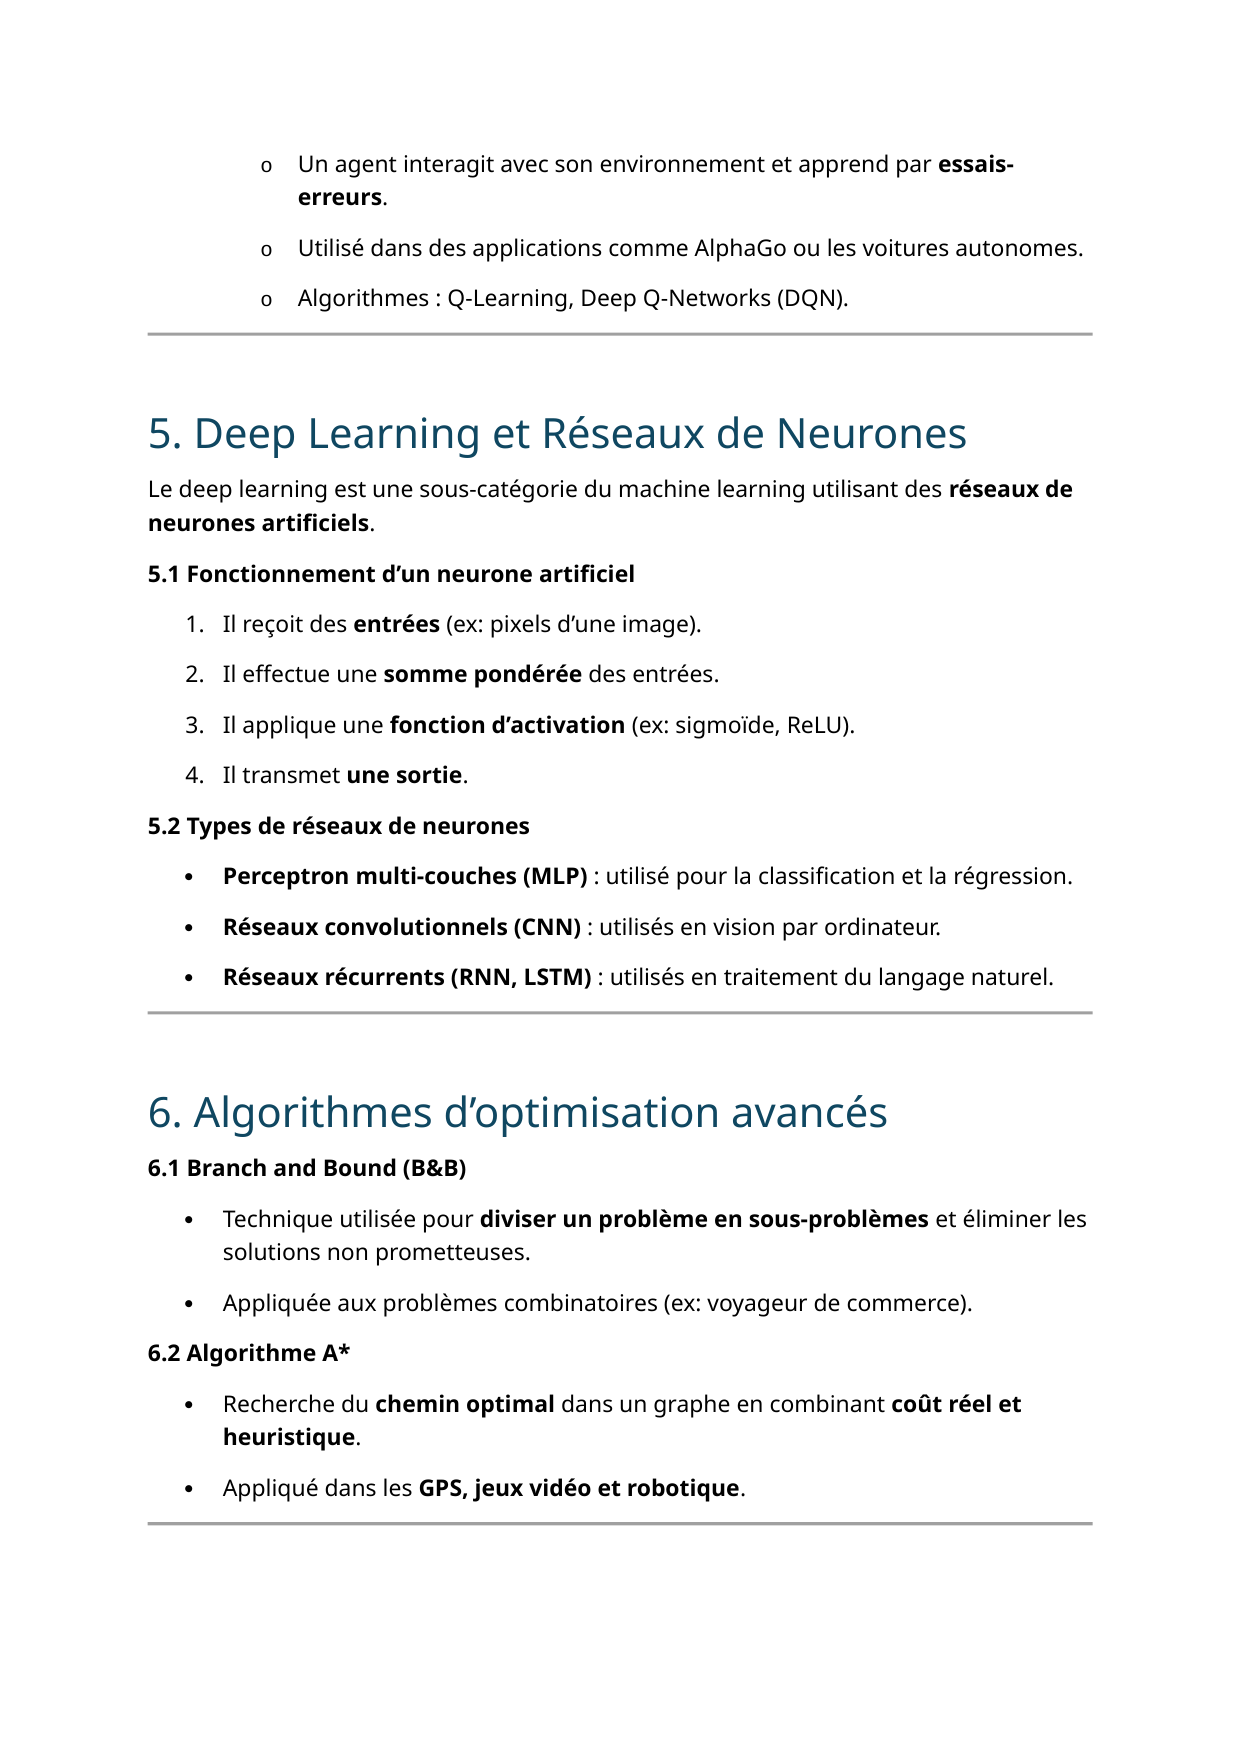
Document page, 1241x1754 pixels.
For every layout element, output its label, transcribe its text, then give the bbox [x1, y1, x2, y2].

list Un agent interagit avec son environnement et apprend par essais-erreurs. [260, 148, 1093, 213]
list Technique utilisée pour diviser un problème en sous-problèmes et éliminer les solutions non prometteuses. [185, 1203, 1093, 1268]
list Réseaux récurrents (RNN, LSTM) : utilisés en traitement du langage naturel. [185, 961, 1093, 992]
list Il reçoit des entrées (ex: pixels d’une image). [185, 608, 1093, 639]
subtitle 5. Deep Learning et Réseaux de Neurones [148, 404, 1093, 461]
text 5.2 Types de réseaux de neurones [148, 810, 1093, 841]
list Il effectue une somme pondérée des entrées. [185, 658, 1093, 690]
list Algorithmes : Q-Learning, Deep Q-Networks (DQN). [260, 282, 1093, 313]
text 6.1 Branch and Bound (B&B) [148, 1152, 1093, 1183]
list Réseaux convolutionnels (CNN) : utilisés en vision par ordinateur. [185, 911, 1093, 942]
list Recherche du chemin optimal dans un graphe en combinant coût réel et heuristique. [185, 1388, 1093, 1453]
text 6.2 Algorithme A* [148, 1337, 1093, 1368]
list Il transmet une sortie. [185, 759, 1093, 791]
list Perceptron multi-couches (MLP) : utilisé pour la classification et la régression. [185, 860, 1093, 891]
list Appliquée aux problèmes combinatoires (ex: voyageur de commerce). [185, 1287, 1093, 1318]
subtitle 6. Algorithmes d’optimisation avancés [148, 1083, 1093, 1139]
list Il applique une fonction d’activation (ex: sigmoïde, ReLU). [185, 709, 1093, 740]
text Le deep learning est une sous-catégorie du machine learning utilisant des réseaux de neurones artificiels. [148, 473, 1093, 538]
list Utilisé dans des applications comme AlphaGo ou les voitures autonomes. [260, 232, 1093, 263]
text 5.1 Fonctionnement d’un neurone artificiel [148, 558, 1093, 589]
list Appliqué dans les GPS, jeux vidéo et robotique. [185, 1472, 1093, 1503]
